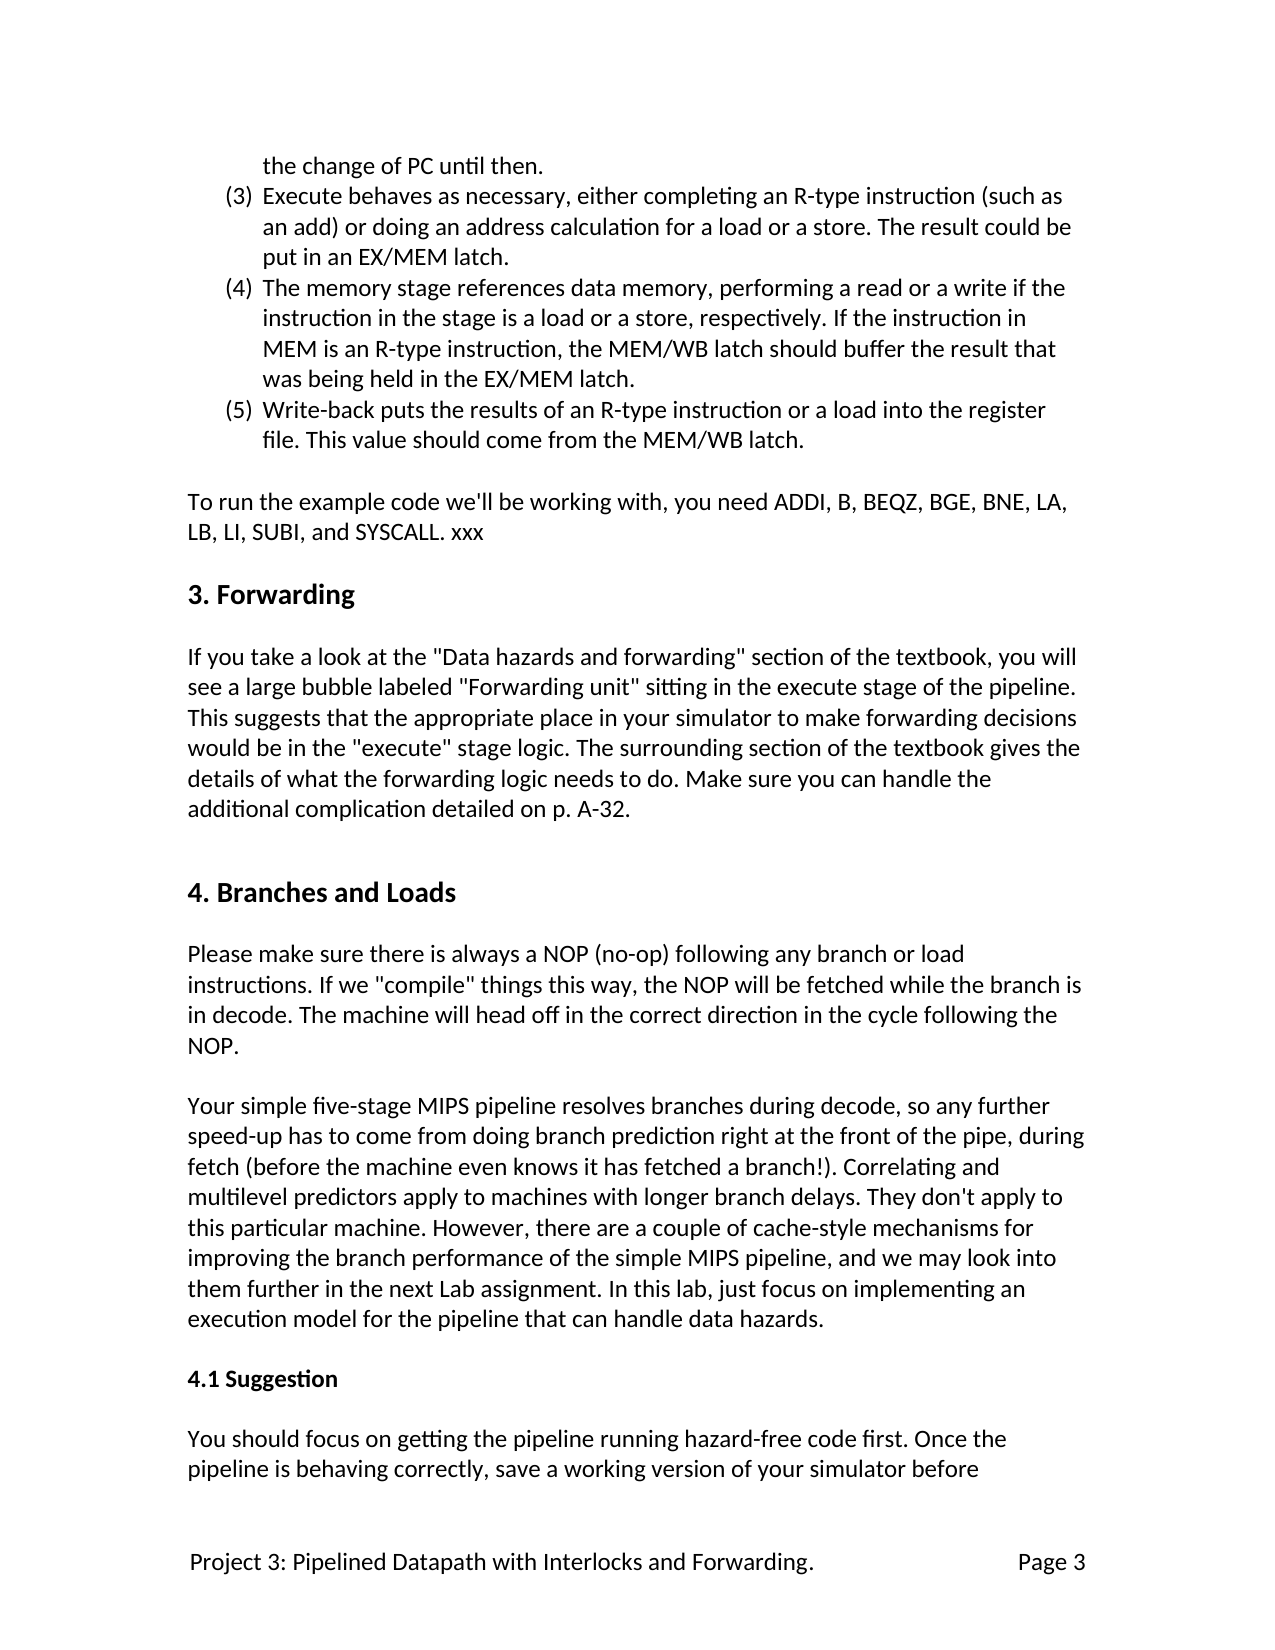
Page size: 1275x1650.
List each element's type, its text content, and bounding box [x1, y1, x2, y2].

list Execute behaves as necessary, either completing an R-type instruction (such as an add) or doing an address calculation for a load or a store. The result could be put in an EX/MEM latch. [225, 303, 1087, 394]
text Please make sure there is always a NOP (no-op) following any branch or load instructions. If we "compile" things this way, the NOP will be fetched while the branch is in decode. The machine will head off in the correct direction in the cycle following the NOP. [187, 1061, 1087, 1183]
text 3. Forwarding [187, 698, 1087, 734]
list Write-back puts the results of an R-type instruction or a load into the register file. This value should come from the MEM/WB latch. [225, 516, 1087, 577]
text If you take a look at the "Data hazards and forwarding" section of the textbook, you will see a large bubble labeled "Forwarding unit" sitting in the execute stage of the pipeline. This suggests that the appropriate place in your simulator to make forwarding decisions would be in the "execute" stage logic. The surrounding section of the textbook gives the details of what the forwarding logic needs to do. Make sure you can handle the additional complication detailed on p. A-32. [187, 763, 1087, 946]
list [225, 150, 1087, 303]
text 4. Branches and Loads [187, 996, 1087, 1032]
text Your simple five-stage MIPS pipeline resolves branches during decode, so any further speed-up has to come from doing branch prediction right at the front of the pipe, during fetch (before the machine even knows it has fetched a branch!). Correlating and multilevel predictors apply to machines with longer branch delays. They don't apply to this particular machine. However, there are a couple of cache-style mechanisms for improving the branch performance of the simple MIPS pipeline, and we may look into them further in the next Lab assignment. In this lab, just focus on implementing an execution model for the pipeline that can handle data hazards. [187, 1212, 1087, 1456]
text To run the example code we'll be working with, you need ADDI, B, BEQZ, BGE, BNE, LA, LB, LI, SUBI, and SYSCALL. xxx [187, 608, 1087, 669]
list The memory stage references data memory, performing a read or a write if the instruction in the stage is a load or a store, respectively. If the instruction in MEM is an R-type instruction, the MEM/WB latch should buffer the result that was being held in the EX/MEM latch. [225, 394, 1087, 516]
